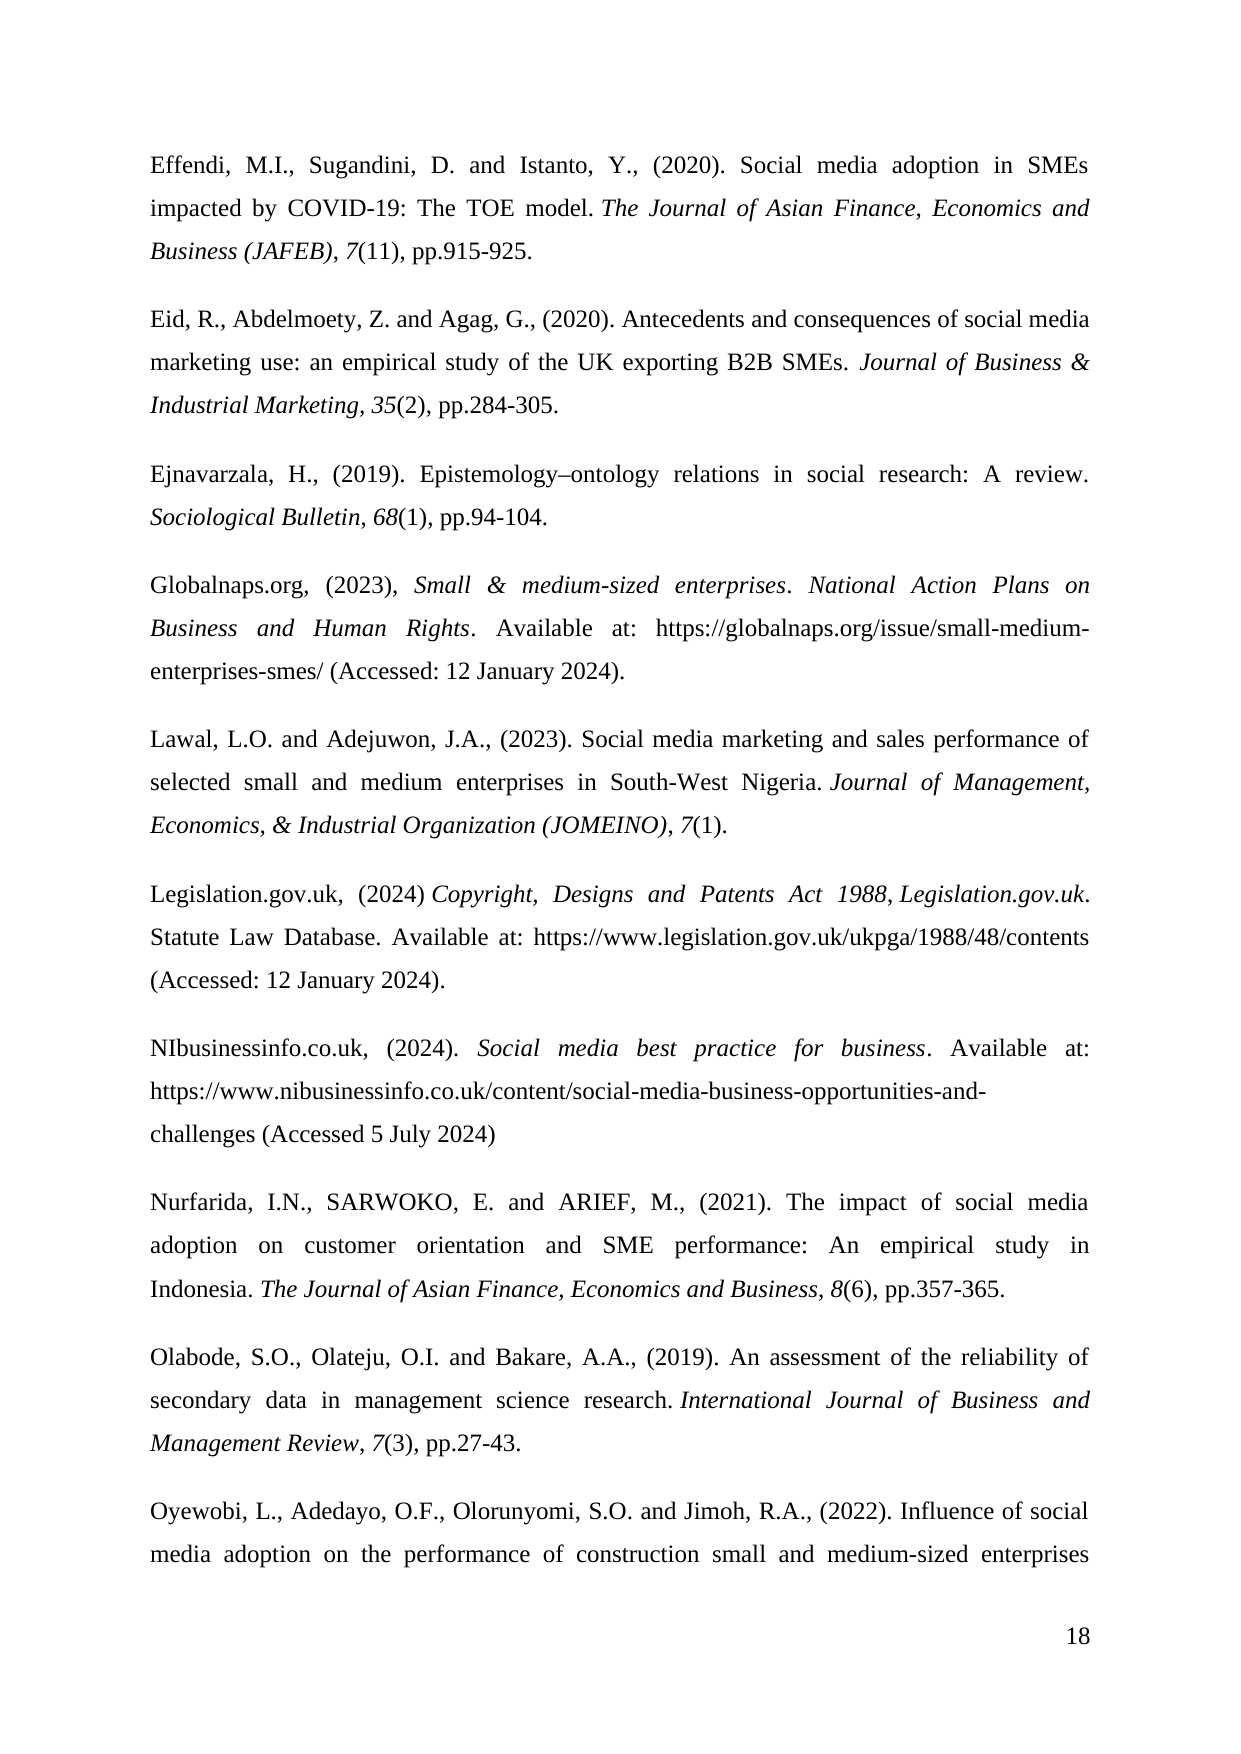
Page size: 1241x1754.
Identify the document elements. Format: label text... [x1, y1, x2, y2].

text Lawal, L.O. and Adejuwon, J.A., (2023). Social media marketing and sales performance of selected small and medium enterprises in South-West Nigeria. Journal of Management, Economics, & Industrial Organization (JOMEINO), 7(1). [150, 724, 1090, 839]
text Ejnavarzala, H., (2019). Epistemology–ontology relations in social research: A review. Sociological Bulletin, 68(1), pp.94-104. [150, 487, 1090, 531]
text Nurfarida, I.N., SARWOKO, E. and ARIEF, M., (2021). The impact of social media adoption on customer orientation and SME performance: An empirical study in Indonesia. The Journal of Asian Finance, Economics and Business, 8(6), pp.357-365. [150, 1187, 1090, 1302]
text NIbusinessinfo.co.uk, (2024). Social media best practice for business. Available at: https://www.nibusinessinfo.co.uk/content/social-media-business-opportunities-and-challenges (Accessed 5 July 2024) [150, 1033, 1090, 1148]
text Olabode, S.O., Olateju, O.I. and Bakare, A.A., (2019). An assessment of the reliability of secondary data in management science research. International Journal of Business and Management Review, 7(3), pp.27-43. [150, 1342, 1090, 1457]
text Legislation.gov.uk, (2024) Copyright, Designs and Patents Act 1988, Legislation.gov.uk. Statute Law Database. Available at: https://www.legislation.gov.uk/ukpga/1988/48/contents (Accessed: 12 January 2024). [150, 879, 1090, 994]
text Eid, R., Abdelmoety, Z. and Agag, G., (2020). Antecedents and consequences of social media marketing use: an empirical study of the UK exporting B2B SMEs. Journal of Business & Industrial Marketing, 35(2), pp.284-305. [150, 304, 1090, 419]
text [150, 1496, 1090, 1568]
text Effendi, M.I., Sugandini, D. and Istanto, Y., (2020). Social media adoption in SMEs impacted by COVID-19: The TOE model. The Journal of Asian Finance, Economics and Business (JAFEB), 7(11), pp.915-925. [150, 150, 1090, 265]
text Globalnaps.org, (2023), Small & medium-sized enterprises. National Action Plans on Business and Human Rights. Available at: https://globalnaps.org/issue/small-medium-enterprises-smes/ (Accessed: 12 January 2024). [150, 570, 1090, 685]
